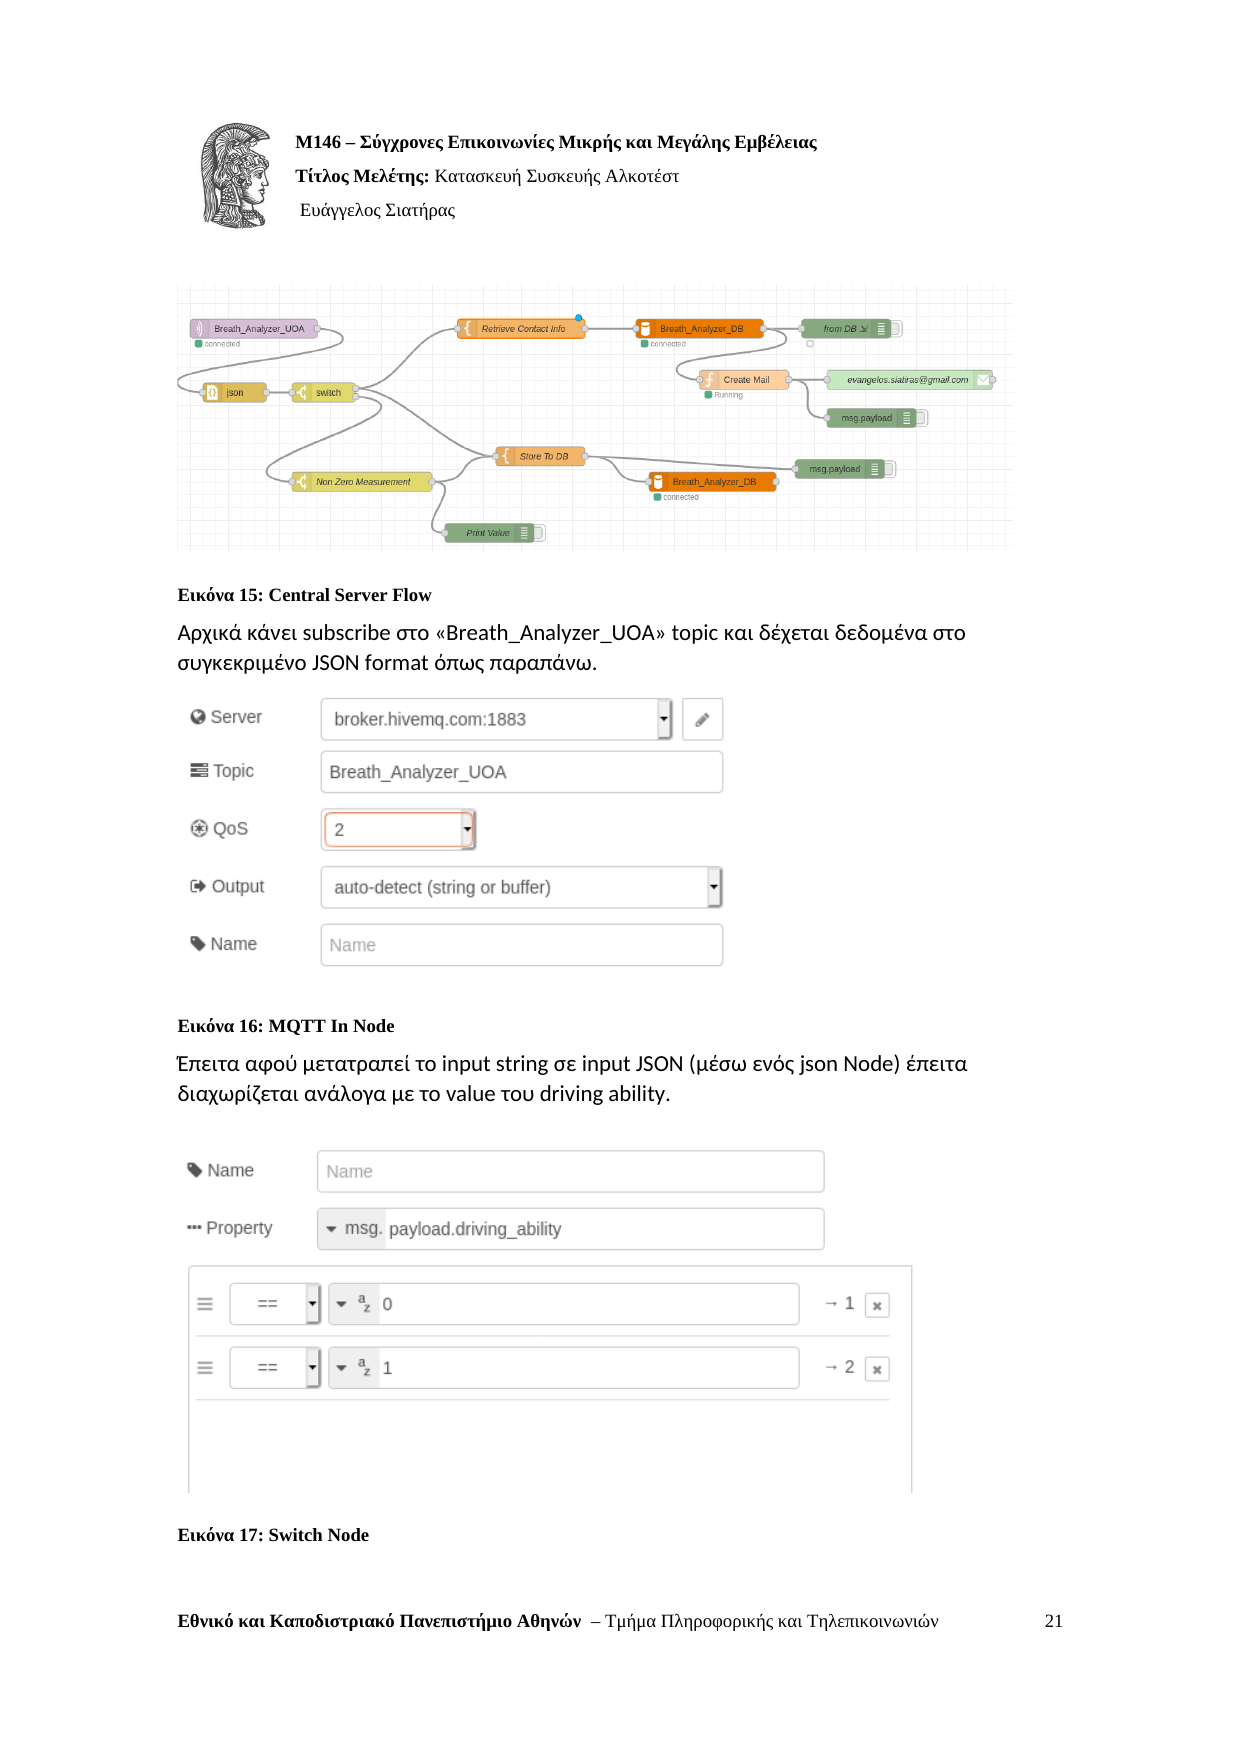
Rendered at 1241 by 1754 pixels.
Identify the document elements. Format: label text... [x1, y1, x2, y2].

text Εικόνα 16: MQTT In Node [177, 1015, 1063, 1036]
picture [177, 1109, 920, 1493]
text Εικόνα 15: Central Server Flow [177, 584, 1063, 605]
list Έπειτα αφού μετατραπεί το input string σε input JSON (μέσω ενός json Node) έπειτα διαχωρίζεται ανάλογα με το value του driving ability. [177, 1049, 1063, 1107]
text Εικόνα 17: Switch Node [177, 1524, 1063, 1546]
picture [177, 678, 751, 984]
picture [177, 101, 296, 252]
picture [177, 285, 1014, 553]
list Αρχικά κάνει subscribe στο «Breath_Analyzer_UOA» topic και δέχεται δεδομένα στο συγκεκριμένο JSON format όπως παραπάνω. [177, 618, 1063, 676]
